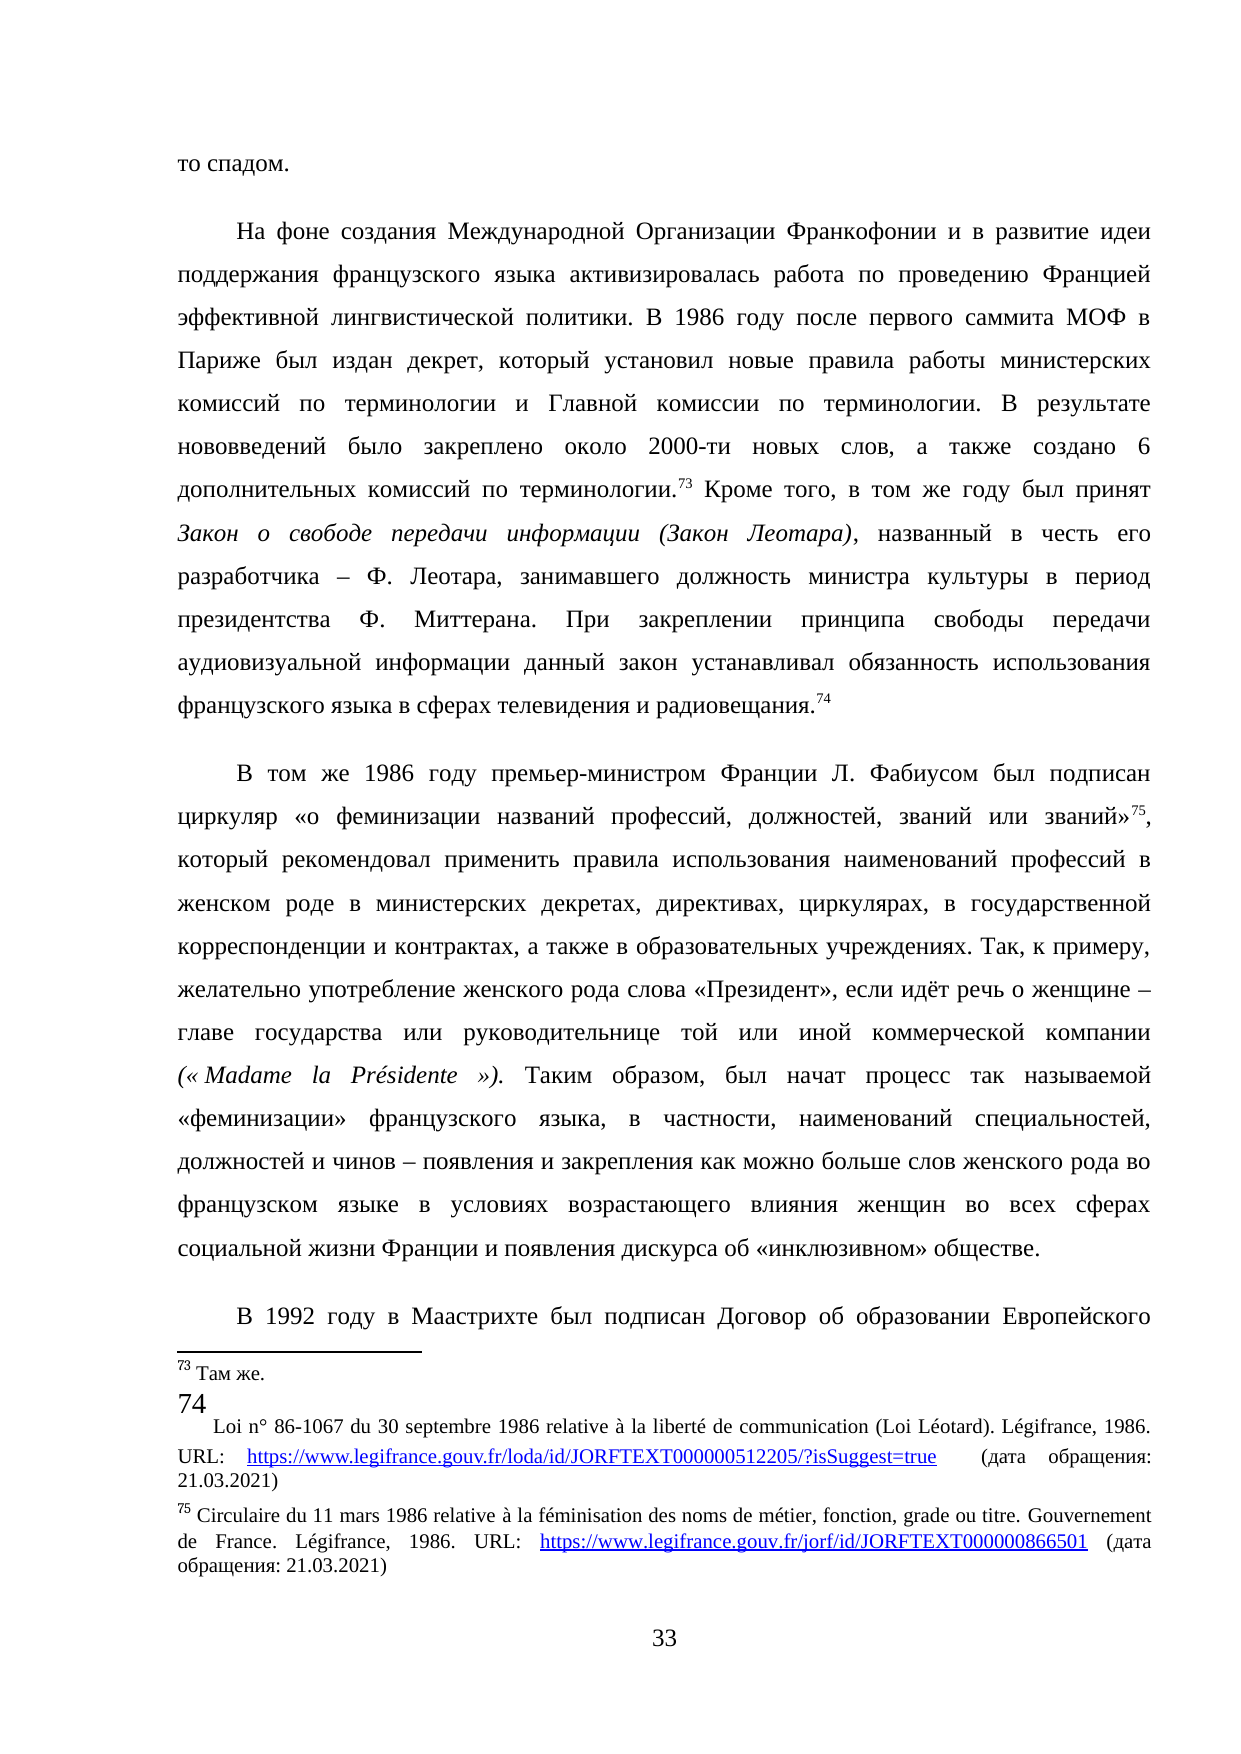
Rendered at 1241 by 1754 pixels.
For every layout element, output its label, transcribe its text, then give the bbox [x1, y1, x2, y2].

text На фоне создания Международной Организации Франкофонии и в развитие идеи поддержания французского языка активизировалась работа по проведению Францией эффективной лингвистической политики. В 1986 году после первого саммита МОФ в Париже был издан декрет, который установил новые правила работы министерских комиссий по терминологии и Главной комиссии по терминологии. В результате нововведений было закреплено около 2000-ти новых слов, а также создано 6 дополнительных комиссий по терминологии. Кроме того, в том же году был принят Закон о свободе передачи информации (Закон Леотара), названный в честь его разработчика – Ф. Леотара, занимавшего должность министра культуры в период президентства Ф. Миттерана. При закреплении принципа свободы передачи аудиовизуальной информации данный закон устанавливал обязанность использования французского языка в сферах телевидения и радиовещания. [177, 216, 1152, 719]
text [177, 148, 1152, 176]
text В том же 1986 году премьер-министром Франции Л. Фабиусом был подписан циркуляр «о феминизации названий профессий, должностей, званий или званий», который рекомендовал применить правила использования наименований профессий в женском роде в министерских декретах, директивах, циркулярах, в государственной корреспонденции и контрактах, а также в образовательных учреждениях. Так, к примеру, желательно употребление женского рода слова «Президент», если идёт речь о женщине – главе государства или руководительнице той или иной коммерческой компании (« Madame la Présidente »). Таким образом, был начат процесс так называемой «феминизации» французского языка, в частности, наименований специальностей, должностей и чинов – появления и закрепления как можно больше слов женского рода во французском языке в условиях возрастающего влияния женщин во всех сферах социальной жизни Франции и появления дискурса об «инклюзивном» обществе. [177, 758, 1152, 1261]
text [177, 1301, 1152, 1329]
